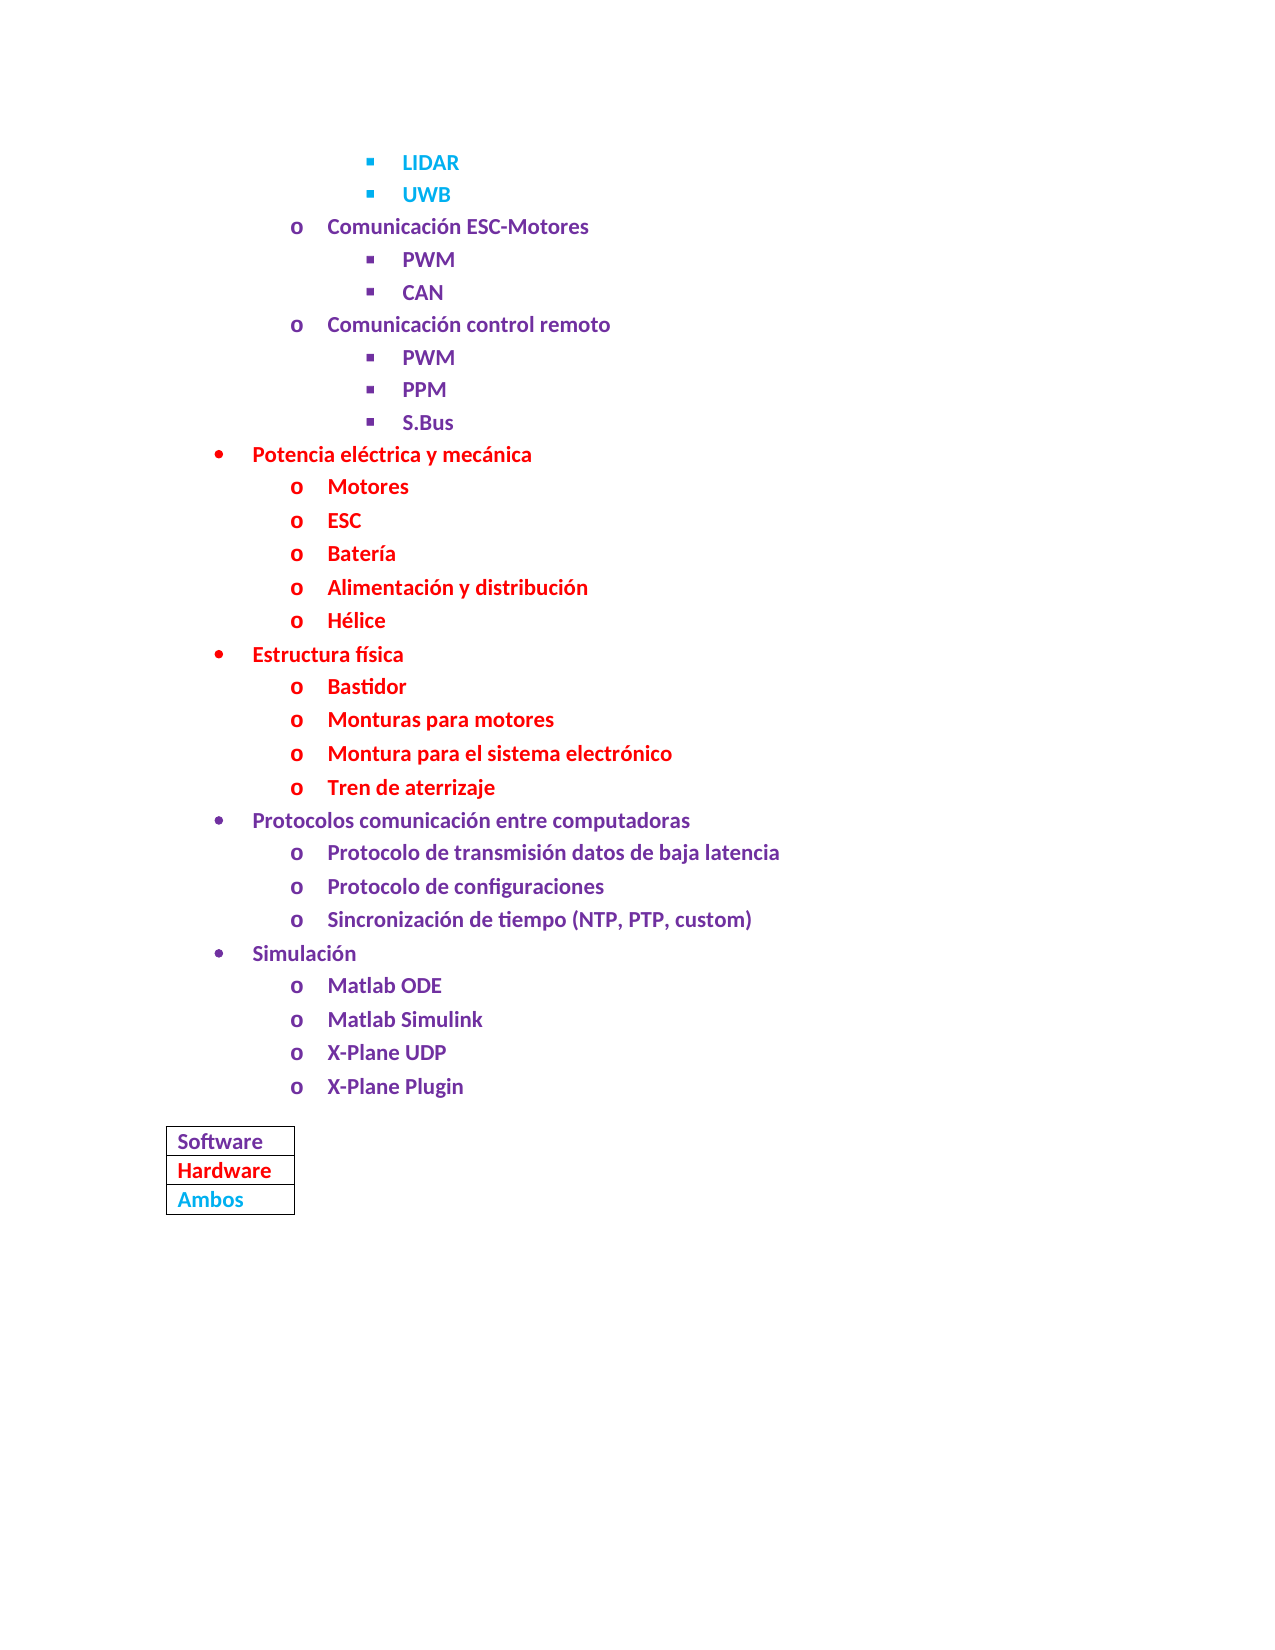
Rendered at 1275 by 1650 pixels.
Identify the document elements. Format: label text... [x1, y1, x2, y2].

list Matlab ODE [290, 971, 1098, 1000]
list Bastidor [290, 672, 1098, 701]
list Simulación [215, 939, 1098, 967]
list X-Plane Plugin [290, 1072, 1098, 1101]
list PWM [365, 246, 1098, 273]
list Matlab Simulink [290, 1005, 1098, 1034]
list Sincronización de tiempo (NTP, PTP, custom) [290, 906, 1098, 935]
list Protocolo de transmisión datos de baja latencia [290, 838, 1098, 868]
list Potencia eléctrica y mecánica [215, 440, 1098, 468]
list Comunicación ESC-Motores [290, 212, 1098, 241]
table_cell Hardware [167, 1156, 294, 1184]
list PWM [365, 343, 1098, 371]
list Protocolo de configuraciones [290, 872, 1098, 901]
list PPM [365, 376, 1098, 404]
list LIDAR [365, 148, 1098, 176]
list Estructura física [215, 640, 1098, 668]
list Montura para el sistema electrónico [290, 739, 1098, 768]
table_header Software [167, 1127, 294, 1155]
list Monturas para motores [290, 706, 1098, 735]
table_cell Ambos [167, 1185, 294, 1213]
list Hélice [290, 606, 1098, 636]
list Tren de aterrizaje [290, 773, 1098, 802]
list UWB [365, 180, 1098, 208]
list S.Bus [365, 408, 1098, 436]
list Alimentación y distribución [290, 573, 1098, 602]
list Comunicación control remoto [290, 310, 1098, 339]
list Batería [290, 539, 1098, 568]
list Protocolos comunicación entre computadoras [215, 806, 1098, 834]
list X-Plane UDP [290, 1038, 1098, 1067]
list ESC [290, 506, 1098, 535]
list Motores [290, 472, 1098, 501]
list CAN [365, 278, 1098, 306]
